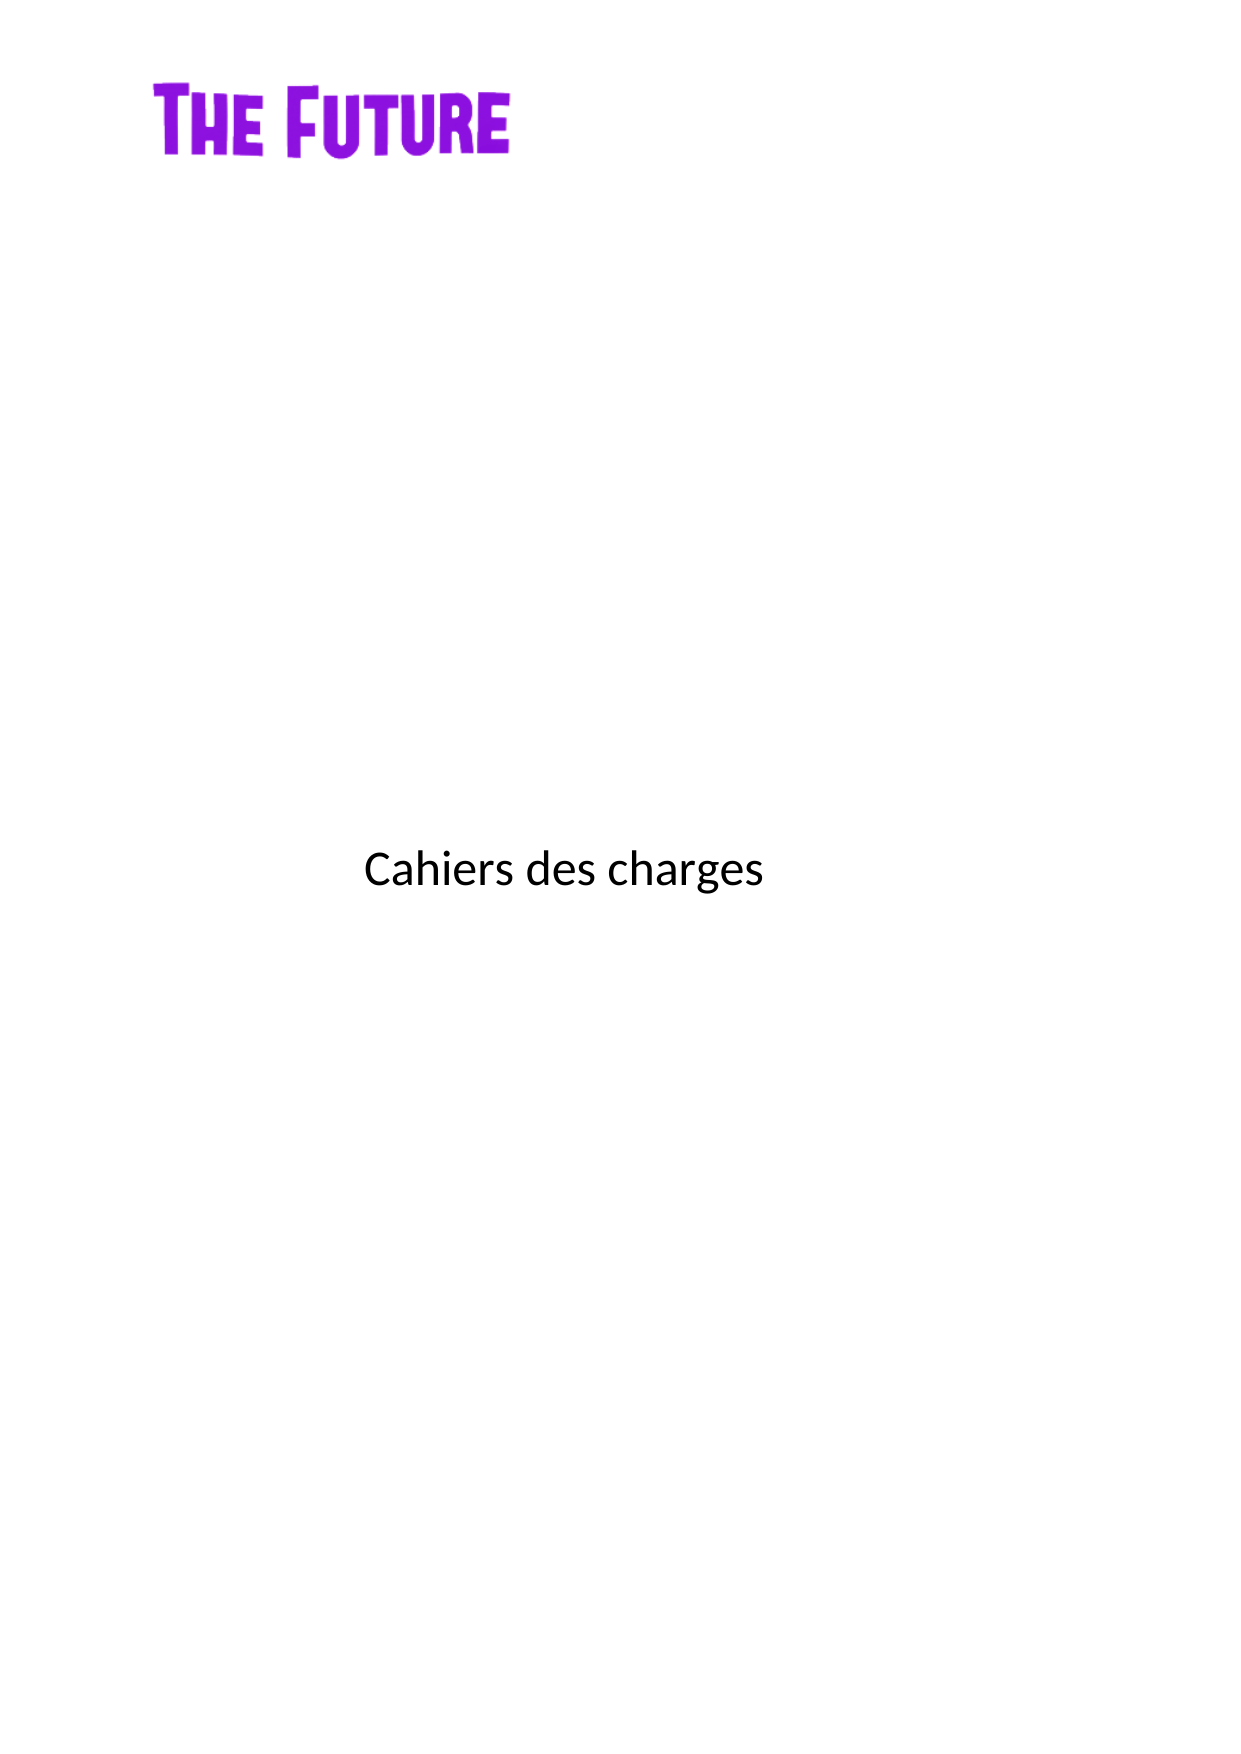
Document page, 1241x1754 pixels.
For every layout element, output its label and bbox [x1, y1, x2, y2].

picture [147, 73, 520, 163]
